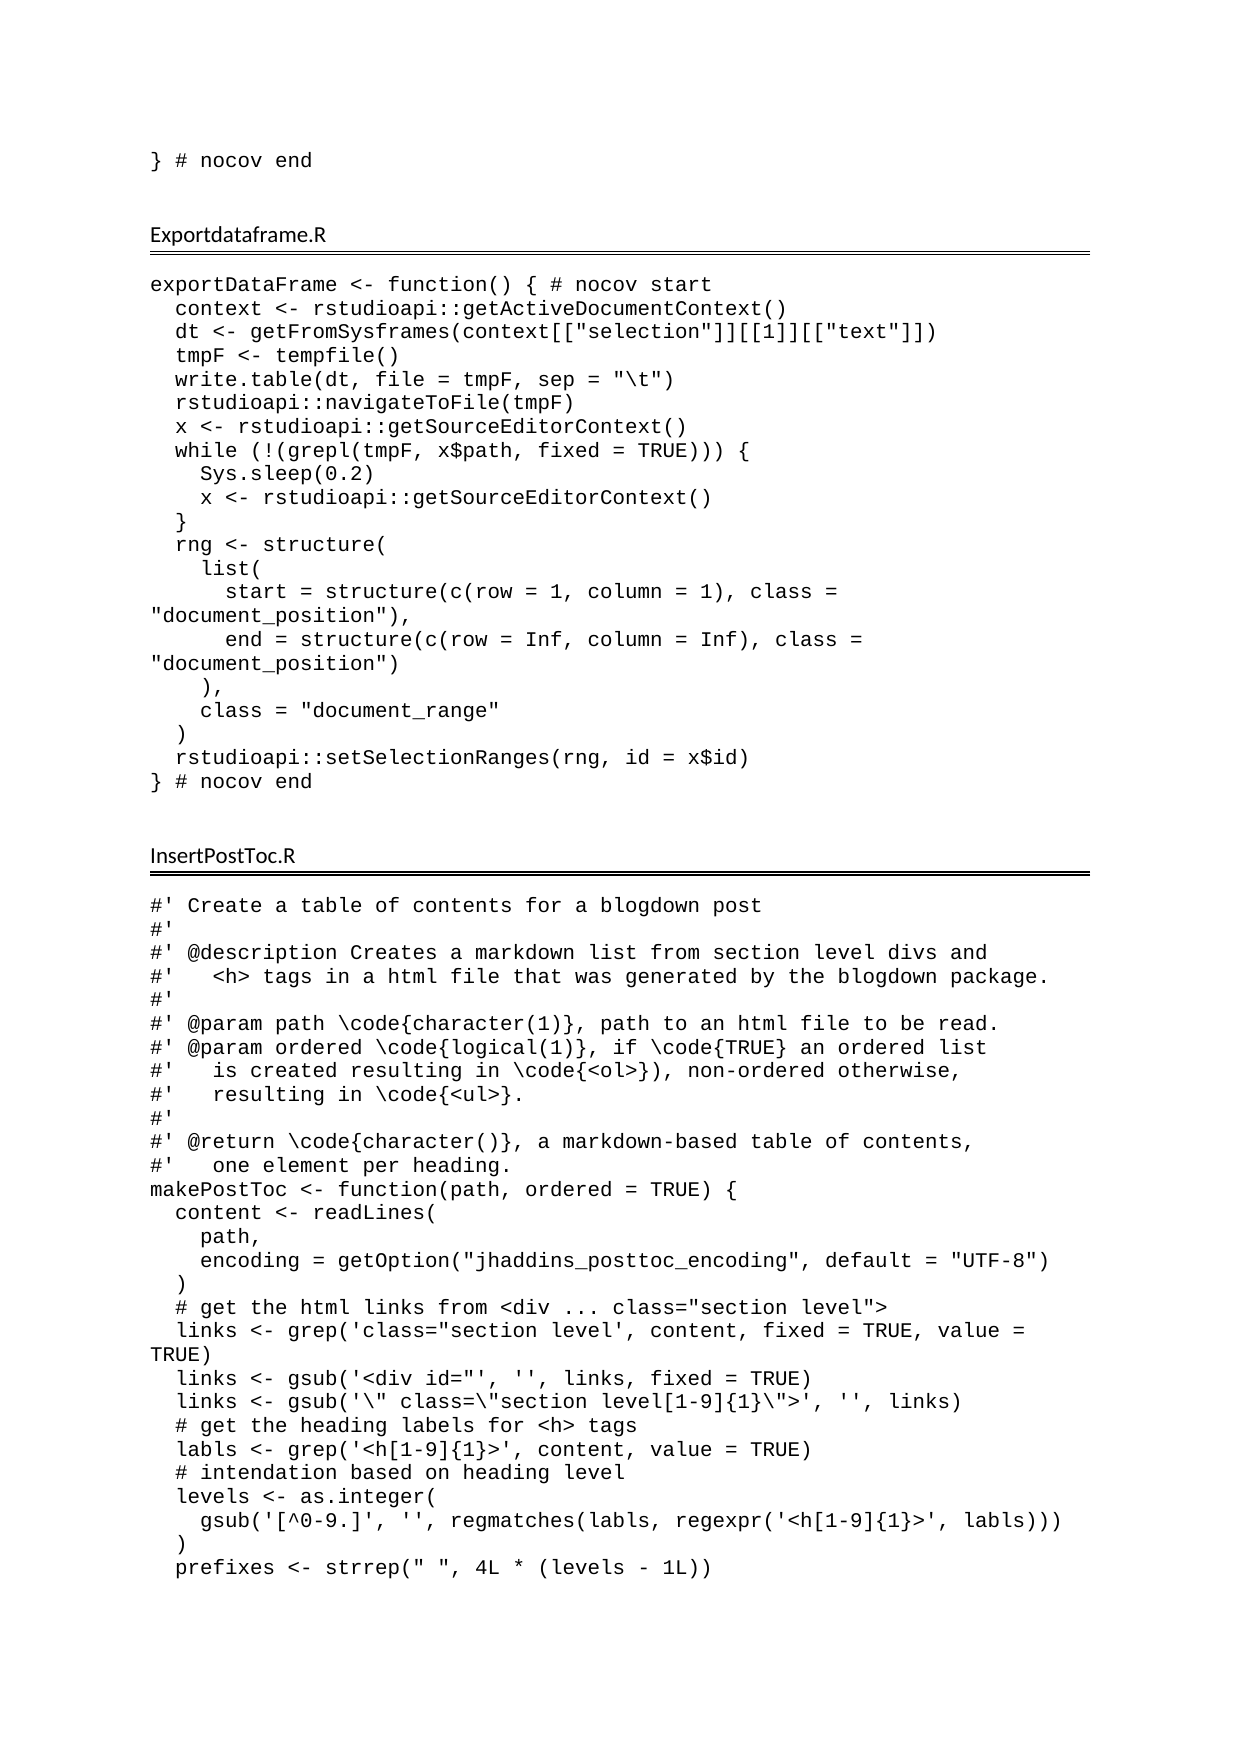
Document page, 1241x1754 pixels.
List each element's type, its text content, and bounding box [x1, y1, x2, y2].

text list( [150, 558, 1090, 582]
text end = structure(c(row = Inf, column = Inf), class = "document_position") [150, 629, 1090, 676]
text while (!(grepl(tmpF, x$path, fixed = TRUE))) { [150, 440, 1090, 463]
text tmpF <- tempfile() [150, 345, 1090, 369]
text content <- readLines( [150, 1202, 1090, 1226]
text x <- rstudioapi::getSourceEditorContext() [150, 416, 1090, 440]
text x <- rstudioapi::getSourceEditorContext() [150, 487, 1090, 511]
text #' Create a table of contents for a blogdown post [150, 895, 1090, 918]
text class = "document_range" [150, 700, 1090, 723]
text #' @param ordered \code{logical(1)}, if \code{TRUE} an ordered list [150, 1037, 1090, 1060]
text dt <- getFromSysframes(context[["selection"]][[1]][["text"]]) [150, 321, 1090, 345]
text links <- gsub('<div id="', '', links, fixed = TRUE) [150, 1368, 1090, 1391]
text encoding = getOption("jhaddins_posttoc_encoding", default = "UTF-8") [150, 1249, 1090, 1273]
text ) [150, 1533, 1090, 1557]
text Exportdataframe.R [150, 221, 1090, 251]
text } # nocov end [150, 150, 1090, 174]
text ), [150, 676, 1090, 700]
text } # nocov end [150, 771, 1090, 794]
text exportDataFrame <- function() { # nocov start [150, 274, 1090, 298]
text links <- gsub('\" class=\"section level[1-9]{1}\">', '', links) [150, 1391, 1090, 1415]
text #' @param path \code{character(1)}, path to an html file to be read. [150, 1013, 1090, 1037]
text ) [150, 1273, 1090, 1297]
text start = structure(c(row = 1, column = 1), class = "document_position"), [150, 582, 1090, 629]
text links <- grep('class="section level', content, fixed = TRUE, value = TRUE) [150, 1321, 1090, 1368]
text gsub('[^0-9.]', '', regmatches(labls, regexpr('<h[1-9]{1}>', labls))) [150, 1510, 1090, 1533]
text path, [150, 1226, 1090, 1249]
text #' resulting in \code{<ul>}. [150, 1084, 1090, 1108]
text #' [150, 918, 1090, 942]
text #' @return \code{character()}, a markdown-based table of contents, [150, 1131, 1090, 1155]
text context <- rstudioapi::getActiveDocumentContext() [150, 298, 1090, 321]
text prefixes <- strrep(" ", 4L * (levels - 1L)) [150, 1557, 1090, 1581]
text InsertPostToc.R [150, 841, 1090, 871]
text rstudioapi::navigateToFile(tmpF) [150, 392, 1090, 416]
text rng <- structure( [150, 534, 1090, 558]
text # get the heading labels for <h> tags [150, 1415, 1090, 1439]
text makePostToc <- function(path, ordered = TRUE) { [150, 1179, 1090, 1202]
text } [150, 511, 1090, 534]
text # get the html links from <div ... class="section level"> [150, 1297, 1090, 1321]
text # intendation based on heading level [150, 1462, 1090, 1486]
text #' [150, 1108, 1090, 1131]
text write.table(dt, file = tmpF, sep = "\t") [150, 369, 1090, 392]
text levels <- as.integer( [150, 1486, 1090, 1510]
text #' one element per heading. [150, 1155, 1090, 1179]
text #' <h> tags in a html file that was generated by the blogdown package. [150, 966, 1090, 989]
text #' [150, 989, 1090, 1013]
text Sys.sleep(0.2) [150, 463, 1090, 487]
text #' @description Creates a markdown list from section level divs and [150, 942, 1090, 966]
text labls <- grep('<h[1-9]{1}>', content, value = TRUE) [150, 1439, 1090, 1462]
text #' is created resulting in \code{<ol>}), non-ordered otherwise, [150, 1060, 1090, 1084]
text rstudioapi::setSelectionRanges(rng, id = x$id) [150, 747, 1090, 771]
text ) [150, 723, 1090, 747]
